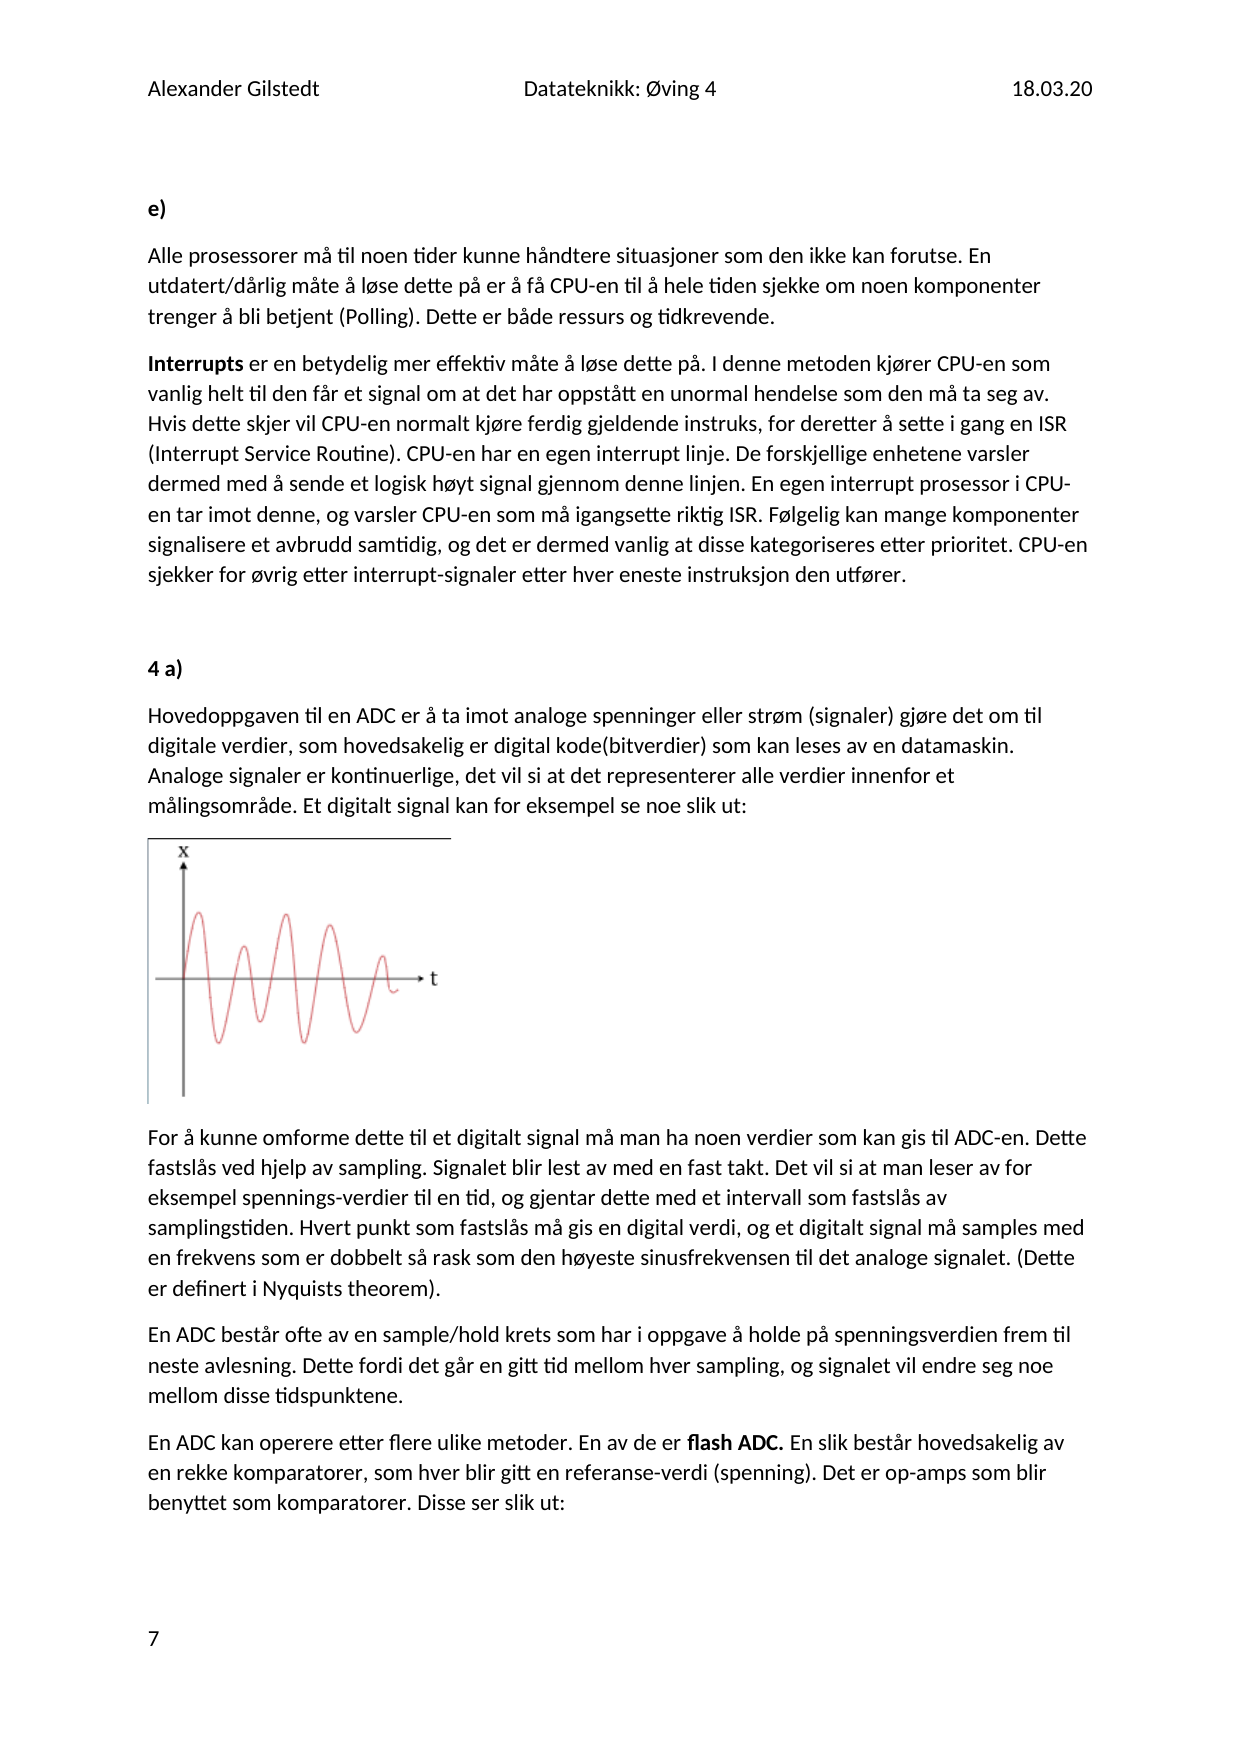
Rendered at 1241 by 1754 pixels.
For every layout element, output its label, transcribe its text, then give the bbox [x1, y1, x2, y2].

text Interrupts er en betydelig mer effektiv måte å løse dette på. I denne metoden kjører CPU-en som vanlig helt til den får et signal om at det har oppstått en unormal hendelse som den må ta seg av. Hvis dette skjer vil CPU-en normalt kjøre ferdig gjeldende instruks, for deretter å sette i gang en ISR (Interrupt Service Routine). CPU-en har en egen interrupt linje. De forskjellige enhetene varsler dermed med å sende et logisk høyt signal gjennom denne linjen. En egen interrupt prosessor i CPU-en tar imot denne, og varsler CPU-en som må igangsette riktig ISR. Følgelig kan mange komponenter signalisere et avbrudd samtidig, og det er dermed vanlig at disse kategoriseres etter prioritet. CPU-en sjekker for øvrig etter interrupt-signaler etter hver eneste instruksjon den utfører. [148, 349, 1093, 588]
picture [147, 838, 452, 1104]
text En ADC kan operere etter flere ulike metoder. En av de er flash ADC. En slik består hovedsakelig av en rekke komparatorer, som hver blir gitt en referanse-verdi (spenning). Det er op-amps som blir benyttet som komparatorer. Disse ser slik ut: [148, 1428, 1093, 1516]
text For å kunne omforme dette til et digitalt signal må man ha noen verdier som kan gis til ADC-en. Dette fastslås ved hjelp av sampling. Signalet blir lest av med en fast takt. Det vil si at man leser av for eksempel spennings-verdier til en tid, og gjentar dette med et intervall som fastslås av samplingstiden. Hvert punkt som fastslås må gis en digital verdi, og et digitalt signal må samples med en frekvens som er dobbelt så rask som den høyeste sinusfrekvensen til det analoge signalet. (Dette er definert i Nyquists theorem). [148, 1123, 1093, 1302]
text 4 a) [148, 654, 1093, 682]
text En ADC består ofte av en sample/hold krets som har i oppgave å holde på spenningsverdien frem til neste avlesning. Dette fordi det går en gitt tid mellom hver sampling, og signalet vil endre seg noe mellom disse tidspunktene. [148, 1321, 1093, 1409]
text Hovedoppgaven til en ADC er å ta imot analoge spenninger eller strøm (signaler) gjøre det om til digitale verdier, som hovedsakelig er digital kode(bitverdier) som kan leses av en datamaskin. Analoge signaler er kontinuerlige, det vil si at det representerer alle verdier innenfor et målingsområde. Et digitalt signal kan for eksempel se noe slik ut: [148, 701, 1093, 819]
text Alle prosessorer må til noen tider kunne håndtere situasjoner som den ikke kan forutse. En utdatert/dårlig måte å løse dette på er å få CPU-en til å hele tiden sjekke om noen komponenter trenger å bli betjent (Polling). Dette er både ressurs og tidkrevende. [148, 241, 1093, 330]
text e) [148, 194, 1093, 222]
